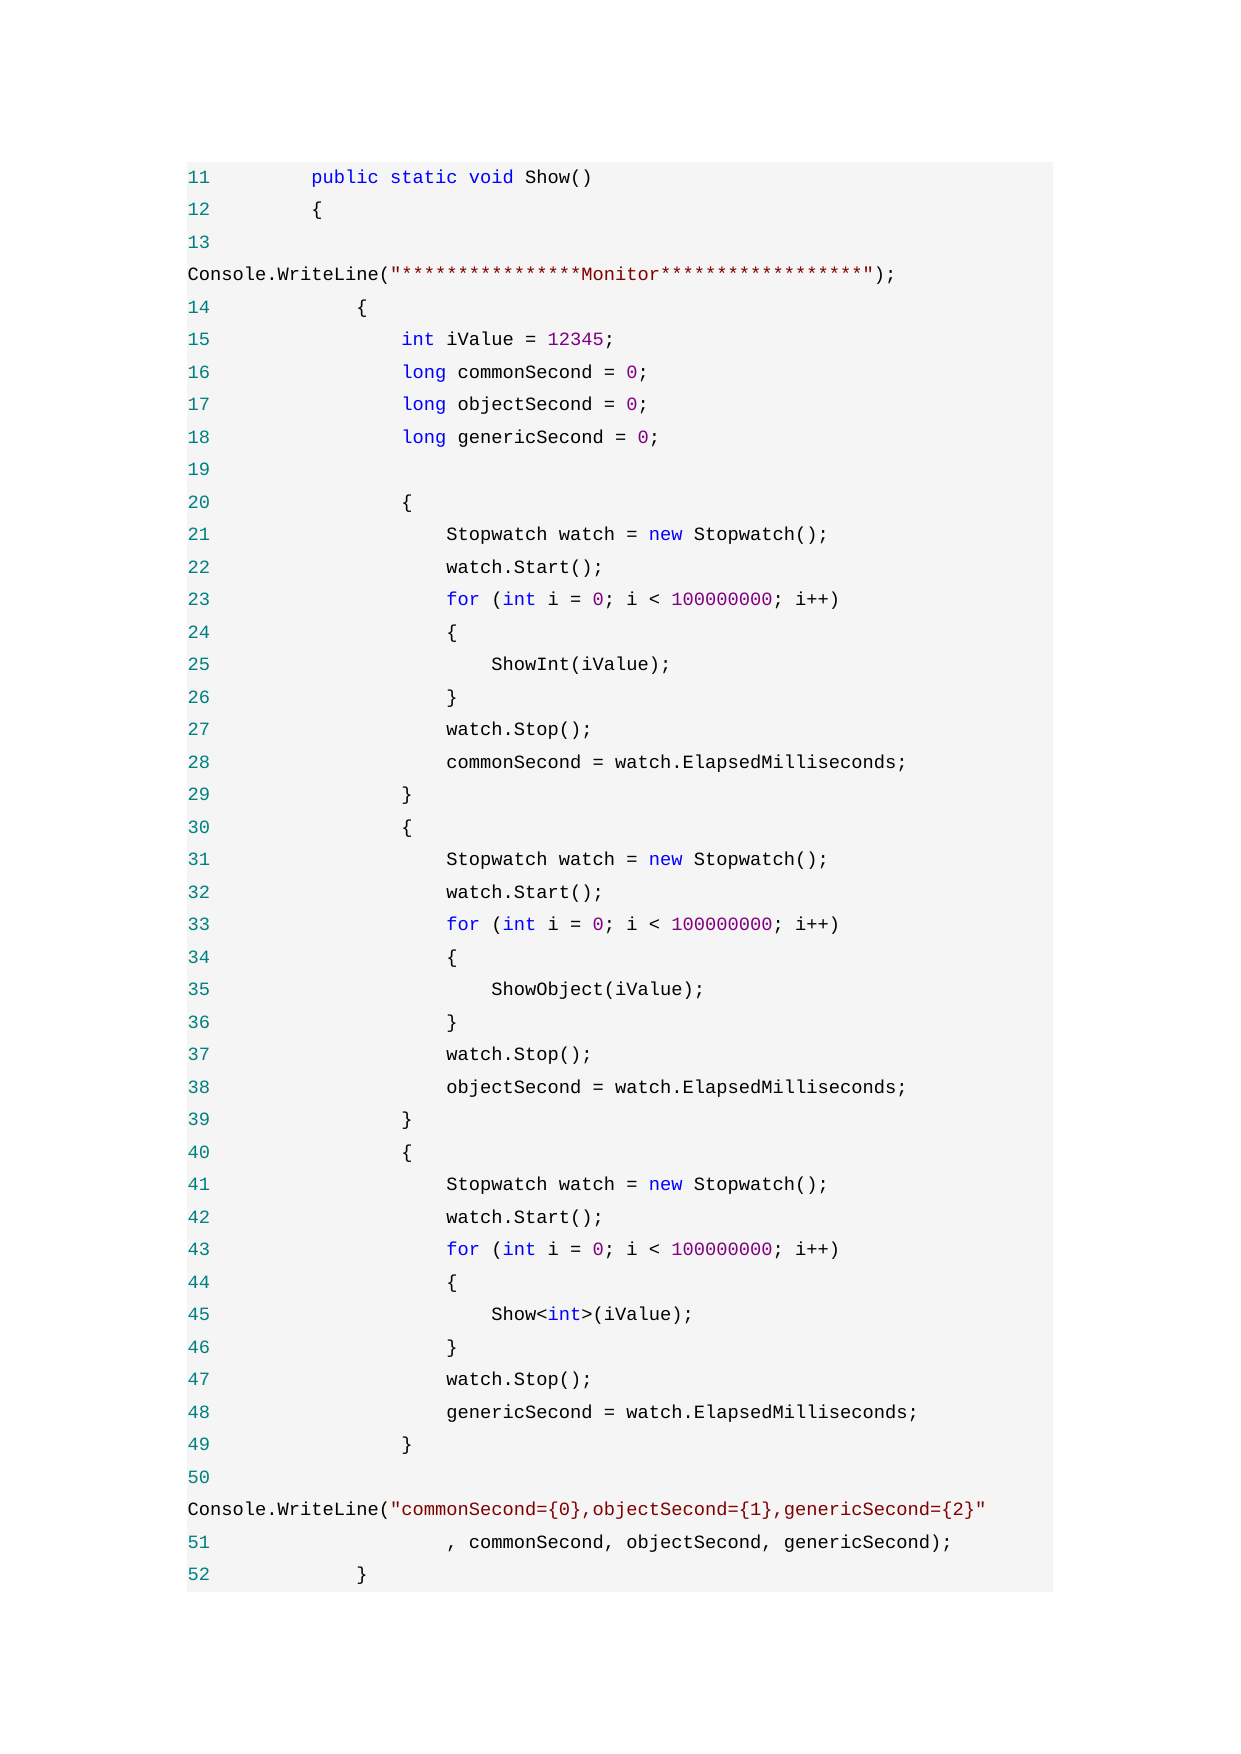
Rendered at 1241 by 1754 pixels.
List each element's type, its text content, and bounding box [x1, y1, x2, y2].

text 46 } [187, 1332, 1053, 1364]
text 27 watch.Stop(); [187, 714, 1053, 747]
text 23 for (int i = 0; i < 100000000; i++) [187, 584, 1053, 617]
text 14 { [187, 292, 1053, 324]
text 50 Console.WriteLine("commonSecond={0},objectSecond={1},genericSecond={2}" [187, 1462, 1053, 1527]
text 33 for (int i = 0; i < 100000000; i++) [187, 909, 1053, 942]
text 52 } [187, 1559, 1053, 1592]
text 22 watch.Start(); [187, 552, 1053, 584]
text 28 commonSecond = watch.ElapsedMilliseconds; [187, 747, 1053, 779]
text 41 Stopwatch watch = new Stopwatch(); [187, 1169, 1053, 1202]
text 49 } [187, 1429, 1053, 1462]
text 39 } [187, 1104, 1053, 1137]
text 38 objectSecond = watch.ElapsedMilliseconds; [187, 1072, 1053, 1104]
text 24 { [187, 617, 1053, 649]
text 44 { [187, 1267, 1053, 1299]
text 35 ShowObject(iValue); [187, 974, 1053, 1007]
text 32 watch.Start(); [187, 877, 1053, 909]
text 25 ShowInt(iValue); [187, 649, 1053, 682]
text 11 public static void Show() [187, 162, 1053, 194]
text 21 Stopwatch watch = new Stopwatch(); [187, 519, 1053, 552]
text 51 , commonSecond, objectSecond, genericSecond); [187, 1527, 1053, 1559]
text 20 { [187, 487, 1053, 519]
text 34 { [187, 942, 1053, 974]
text 36 } [187, 1007, 1053, 1039]
text 29 } [187, 779, 1053, 812]
text 30 { [187, 812, 1053, 844]
text 45 Show<int>(iValue); [187, 1299, 1053, 1332]
text 42 watch.Start(); [187, 1202, 1053, 1234]
text 47 watch.Stop(); [187, 1364, 1053, 1397]
text 43 for (int i = 0; i < 100000000; i++) [187, 1234, 1053, 1267]
text 19 [187, 454, 1053, 487]
text 40 { [187, 1137, 1053, 1169]
text 48 genericSecond = watch.ElapsedMilliseconds; [187, 1397, 1053, 1429]
text 16 long commonSecond = 0; [187, 357, 1053, 389]
text 17 long objectSecond = 0; [187, 389, 1053, 422]
text 26 } [187, 682, 1053, 714]
text 31 Stopwatch watch = new Stopwatch(); [187, 844, 1053, 877]
text 13 Console.WriteLine("****************Monitor******************"); [187, 227, 1053, 292]
text 15 int iValue = 12345; [187, 324, 1053, 357]
text 37 watch.Stop(); [187, 1039, 1053, 1072]
text 12 { [187, 194, 1053, 227]
text 18 long genericSecond = 0; [187, 422, 1053, 454]
